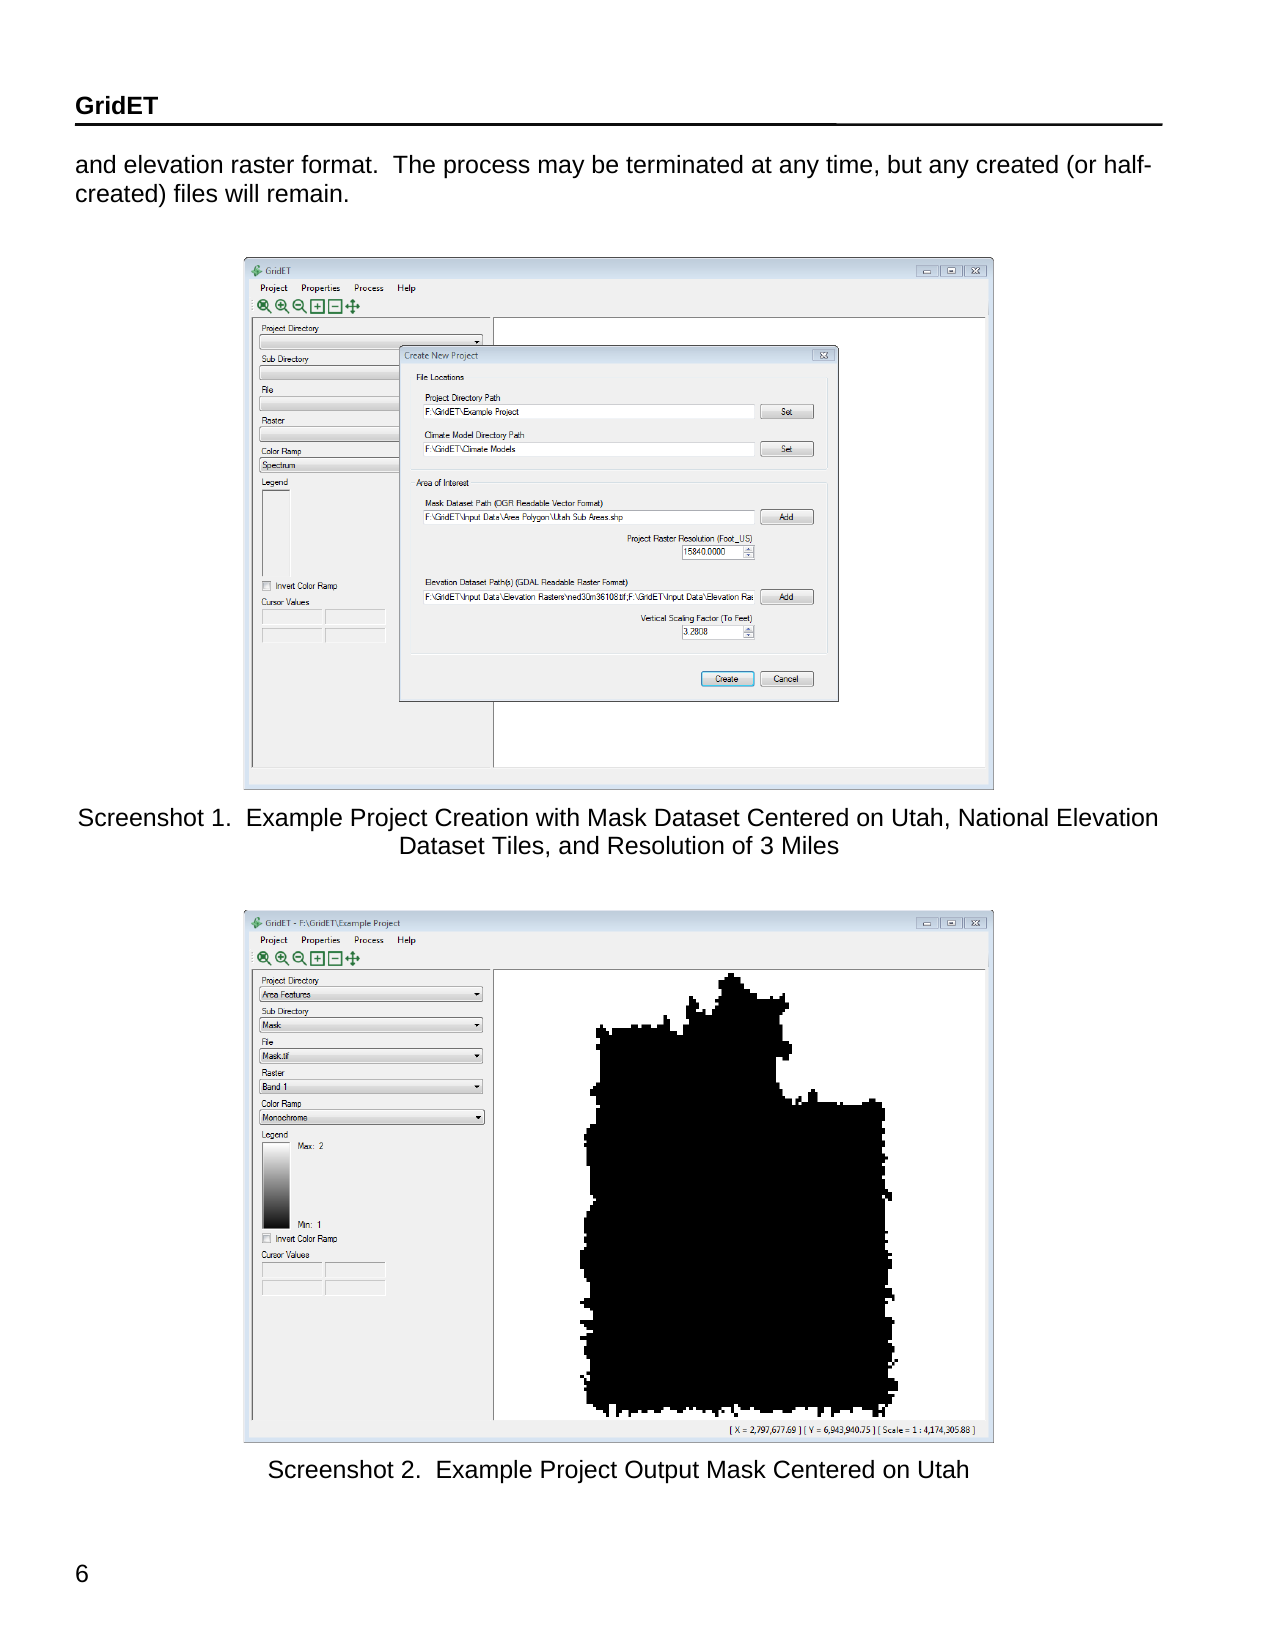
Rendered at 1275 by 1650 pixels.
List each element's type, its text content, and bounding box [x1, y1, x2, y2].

picture [243, 910, 994, 1443]
picture [243, 257, 994, 790]
